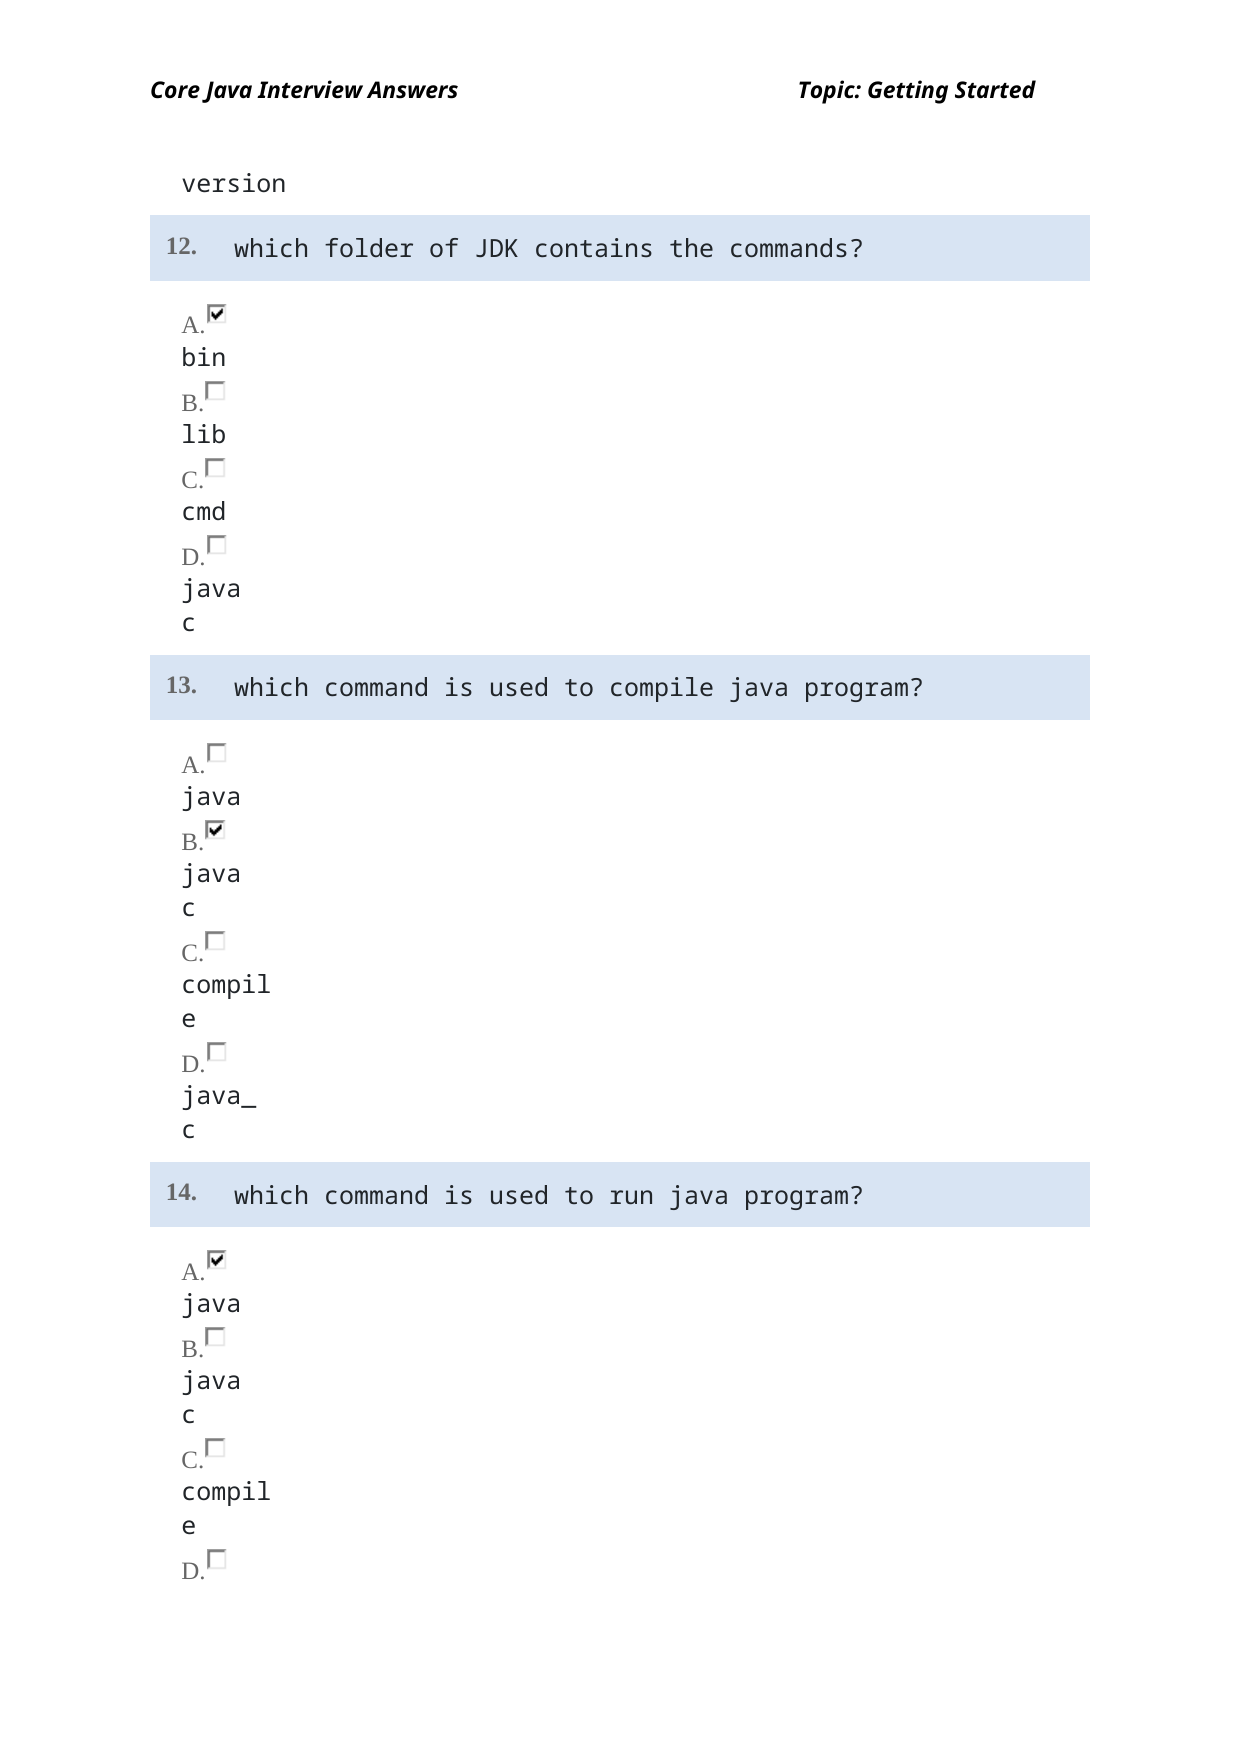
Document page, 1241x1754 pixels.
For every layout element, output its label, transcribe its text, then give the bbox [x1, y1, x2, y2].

table_cell [150, 150, 1090, 215]
table_cell 14. [150, 1162, 218, 1227]
table_cell [150, 281, 1090, 654]
table_cell 12. [150, 215, 218, 281]
table_header 13. [150, 655, 218, 720]
table_cell which command is used to run java program? [218, 1162, 1090, 1227]
table_cell which folder of JDK contains the commands? [218, 215, 1090, 281]
table_cell [150, 1227, 1090, 1601]
table_cell [150, 720, 1090, 1162]
table_header which command is used to compile java program? [218, 655, 1090, 720]
